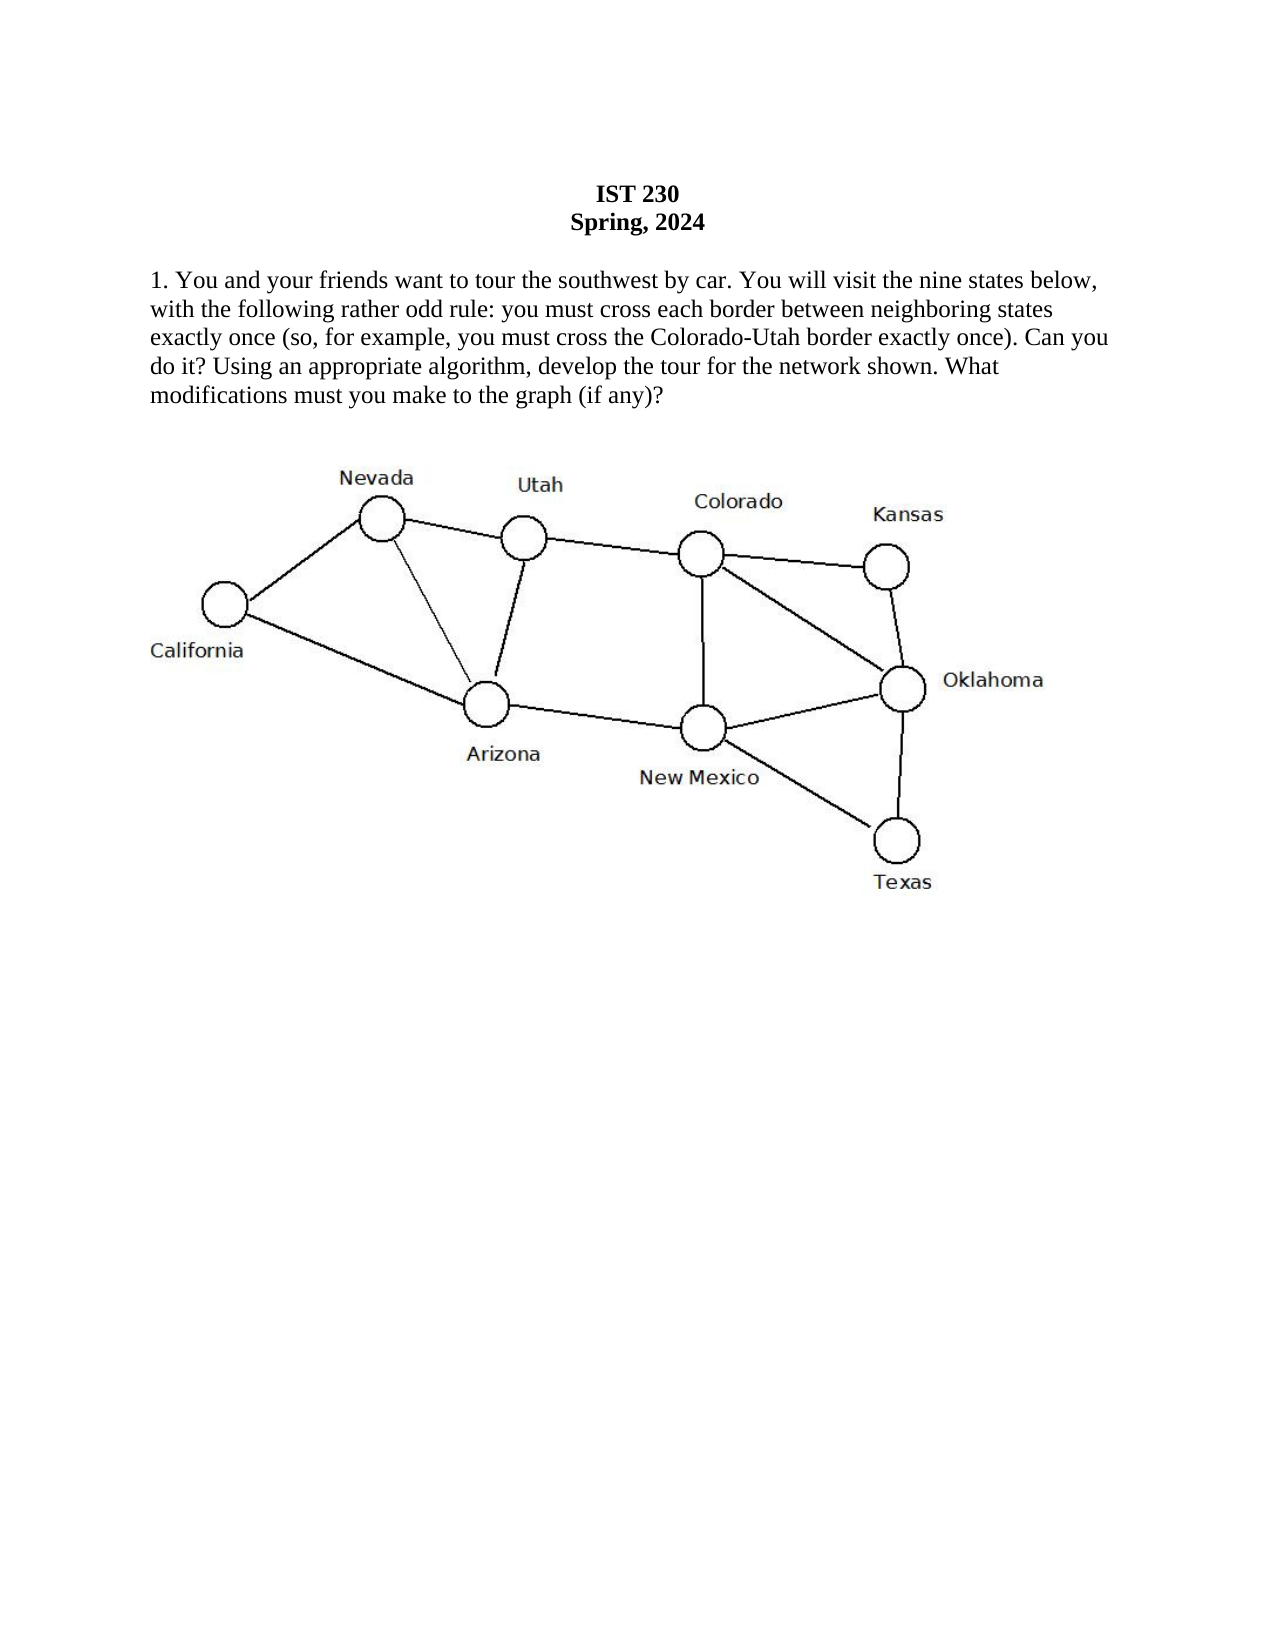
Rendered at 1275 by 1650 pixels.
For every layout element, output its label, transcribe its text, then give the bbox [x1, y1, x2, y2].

text IST 230 [150, 179, 1125, 207]
text 1. You and your friends want to tour the southwest by car. You will visit the nine states below, with the following rather odd rule: you must cross each border between neighboring states exactly once (so, for example, you must cross the Colorado-Utah border exactly once). Can you do it? Using an appropriate algorithm, develop the tour for the network shown. What modifications must you make to the graph (if any)? [150, 265, 1125, 409]
text Spring, 2024 [150, 207, 1125, 236]
picture [150, 466, 1046, 896]
